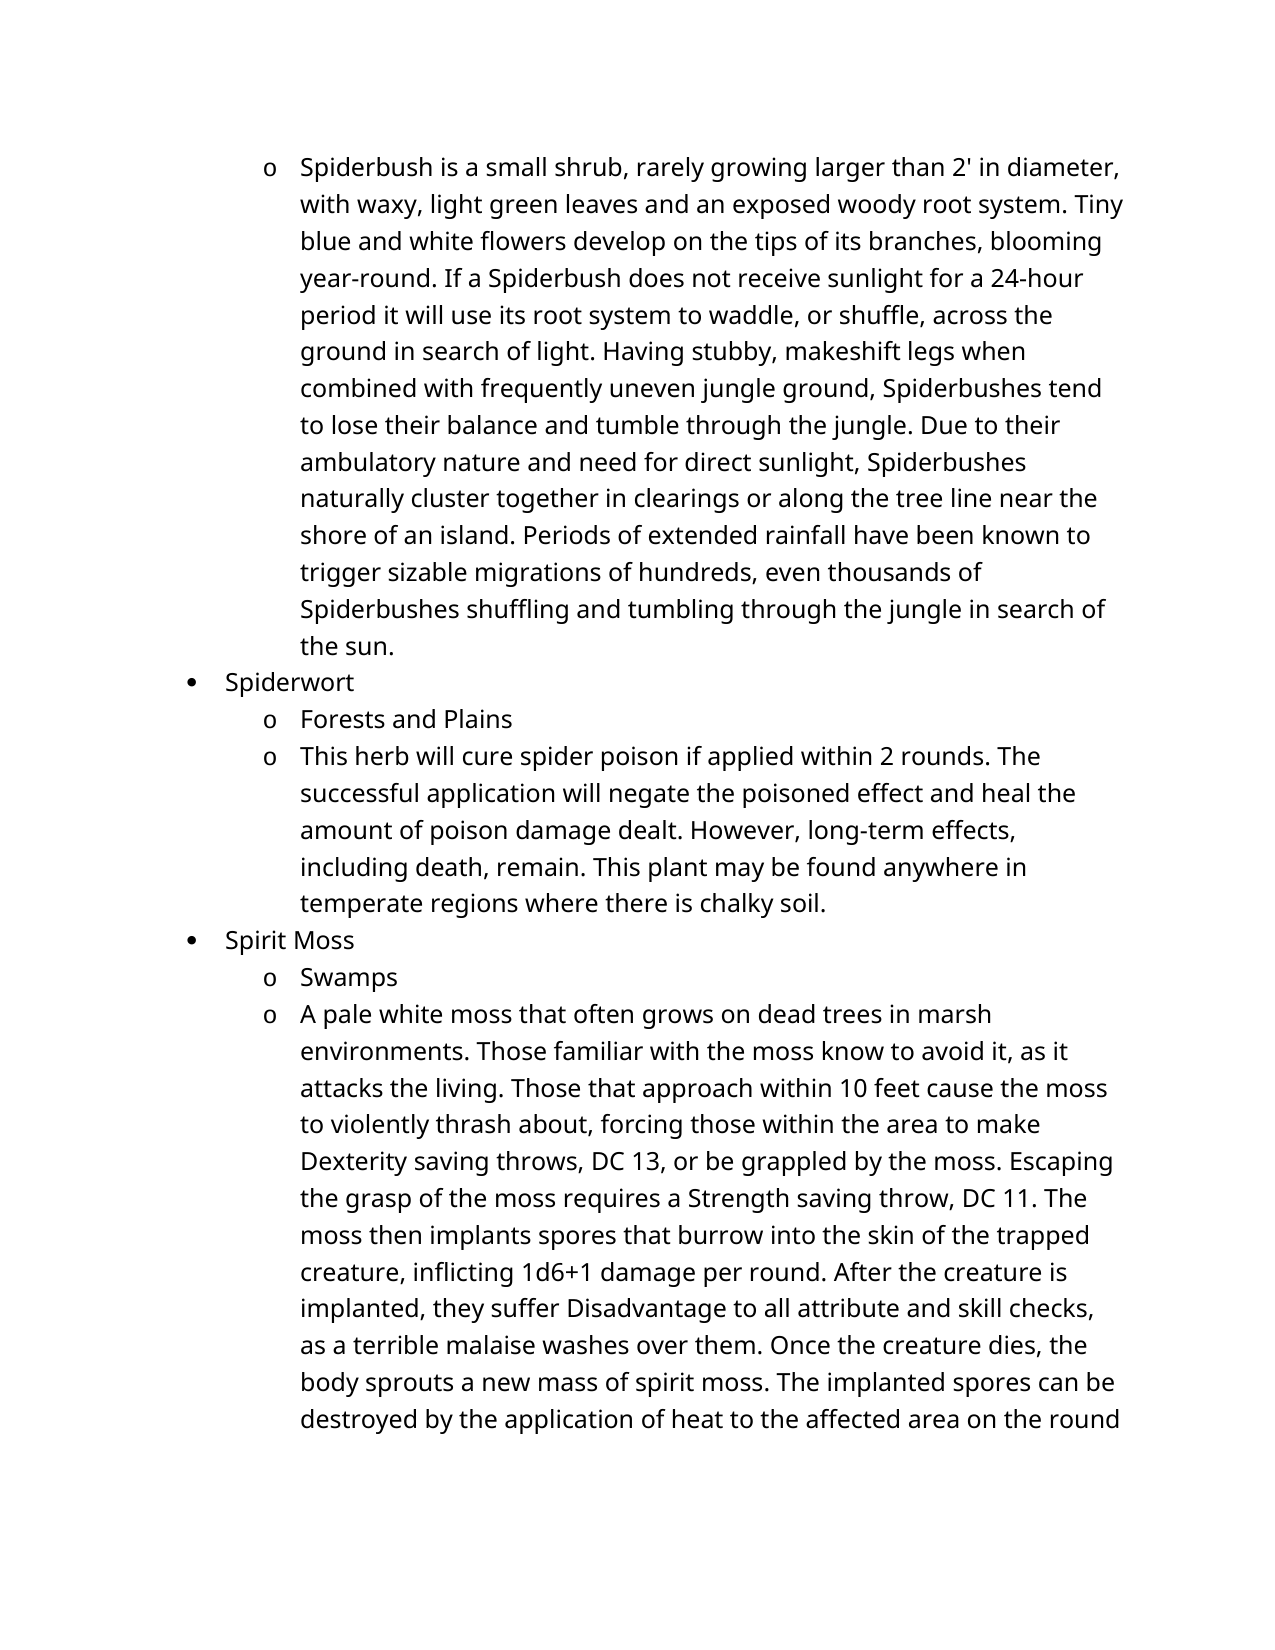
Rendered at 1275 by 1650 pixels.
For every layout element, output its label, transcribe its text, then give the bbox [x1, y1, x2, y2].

list Spirit Moss [187, 923, 1125, 957]
list Swamps [262, 959, 1125, 994]
list Forests and Plains [262, 702, 1125, 736]
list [262, 997, 1125, 1435]
list Spiderbush is a small shrub, rarely growing larger than 2' in diameter, with waxy, light green leaves and an exposed woody root system. Tiny blue and white flowers develop on the tips of its branches, blooming year-round. If a Spiderbush does not receive sunlight for a 24-hour period it will use its root system to waddle, or shuffle, across the ground in search of light. Having stubby, makeshift legs when combined with frequently uneven jungle ground, Spiderbushes tend to lose their balance and tumble through the jungle. Due to their ambulatory nature and need for direct sunlight, Spiderbushes naturally cluster together in clearings or along the tree line near the shore of an island. Periods of extended rainfall have been known to trigger sizable migrations of hundreds, even thousands of Spiderbushes shuffling and tumbling through the jungle in search of the sun. [262, 150, 1125, 662]
list Spiderwort [187, 665, 1125, 699]
list This herb will cure spider poison if applied within 2 rounds. The successful application will negate the poisoned effect and heal the amount of poison damage dealt. However, long-term effects, including death, remain. This plant may be found anywhere in temperate regions where there is chalky soil. [262, 739, 1125, 920]
